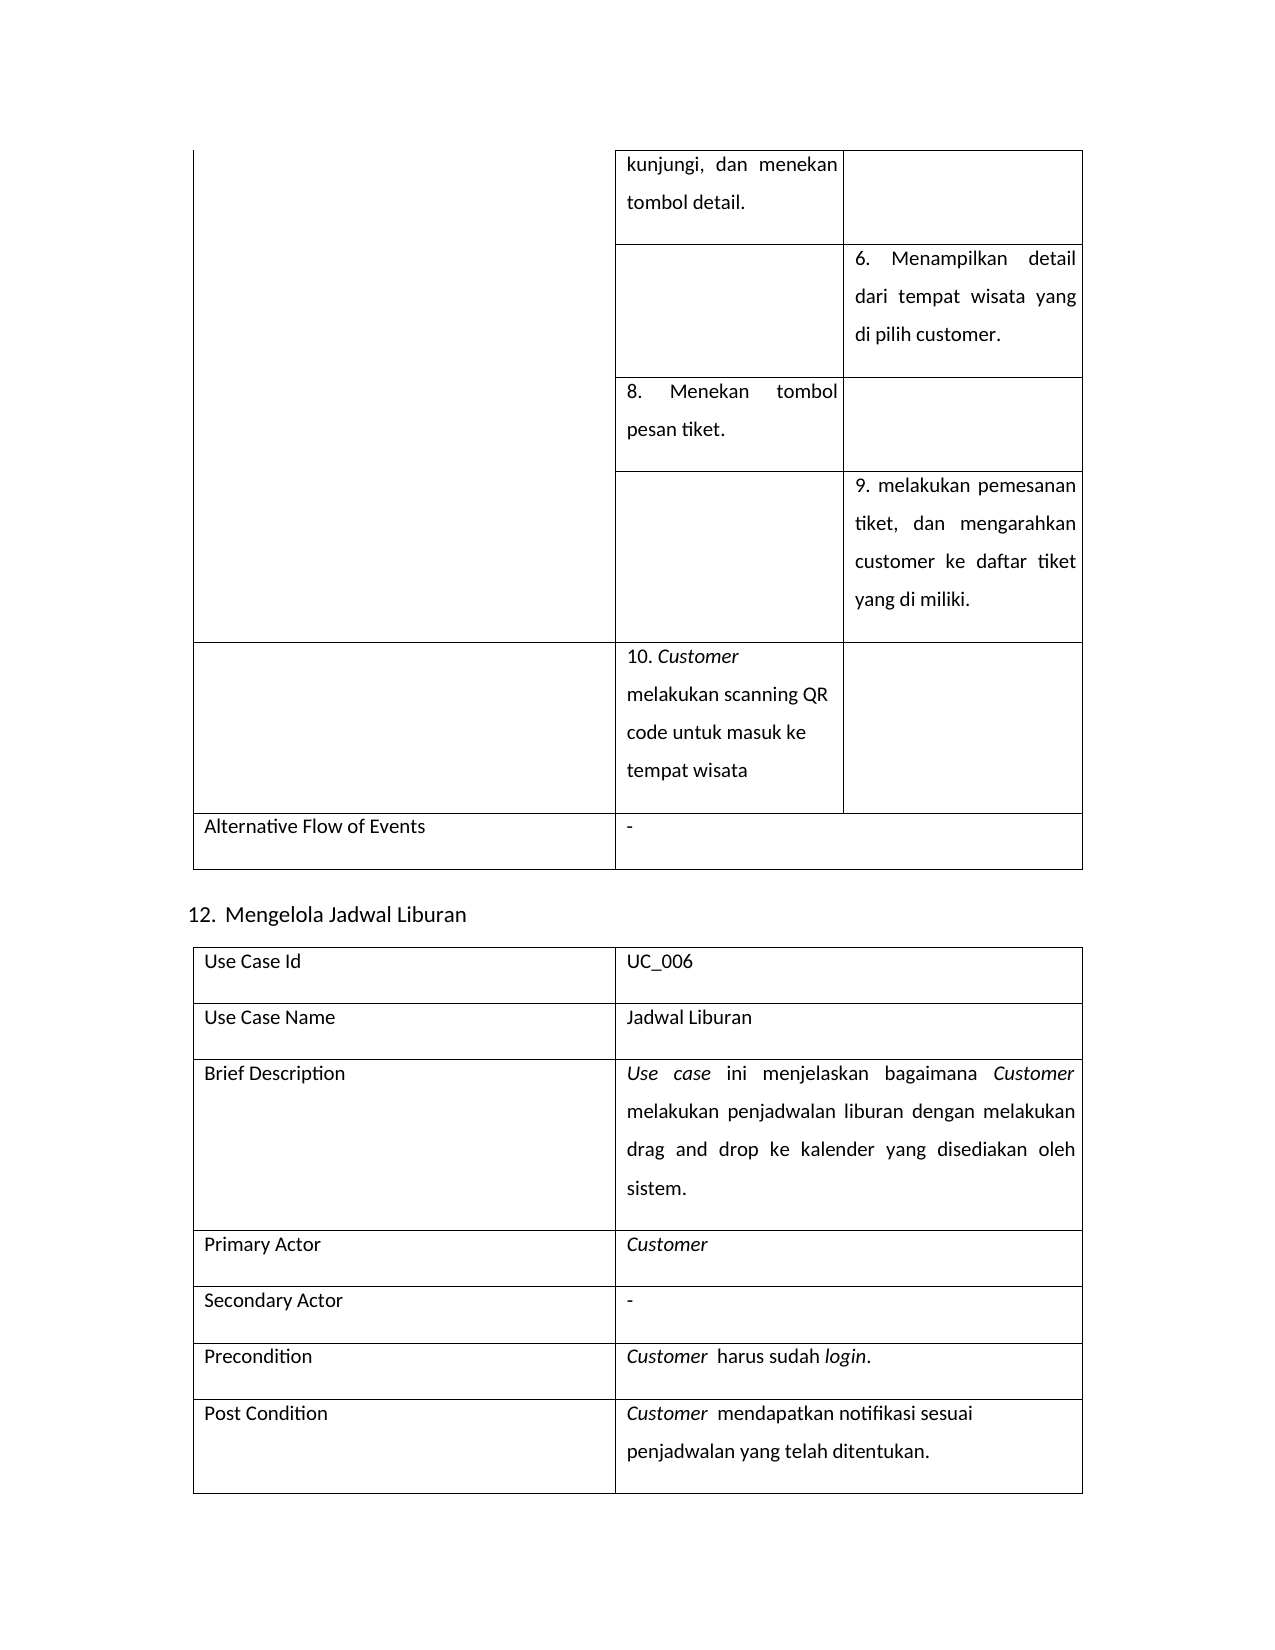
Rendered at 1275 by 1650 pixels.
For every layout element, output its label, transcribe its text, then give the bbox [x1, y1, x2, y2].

table_cell Alternative Flow of Events [194, 814, 615, 869]
table_cell Secondary Actor [194, 1287, 615, 1342]
table_cell - [616, 814, 1082, 869]
table_cell Post Condition [194, 1400, 615, 1493]
table_cell Jadwal Liburan [616, 1004, 1082, 1059]
table_cell Customer harus sudah login. [616, 1344, 1082, 1399]
table_header UC_006 [616, 948, 1082, 1003]
table_cell Precondition [194, 1344, 615, 1399]
table_cell 8. Menekan tombol pesan tiket. [616, 378, 843, 471]
table_cell [194, 471, 615, 642]
table_cell [844, 643, 1082, 812]
table_cell [844, 378, 1082, 471]
table_cell Use Case Name [194, 1004, 615, 1059]
table_cell [194, 643, 615, 812]
table_cell Customer mendapatkan notifikasi sesuai penjadwalan yang telah ditentukan. [616, 1400, 1082, 1493]
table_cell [616, 151, 843, 244]
table_cell 6. Menampilkan detail dari tempat wisata yang di pilih customer. [844, 245, 1082, 377]
table_cell Brief Description [194, 1060, 615, 1230]
list Mengelola Jadwal Liburan [187, 900, 1125, 928]
table_cell 10. Customer melakukan scanning QR code untuk masuk ke tempat wisata [616, 643, 843, 812]
table_cell - [616, 1287, 1082, 1342]
table_cell Customer [616, 1231, 1082, 1286]
table_cell [844, 151, 1082, 244]
table_cell [616, 245, 843, 377]
table_cell 9. melakukan pemesanan tiket, dan mengarahkan customer ke daftar tiket yang di miliki. [844, 472, 1082, 642]
table_cell Primary Actor [194, 1231, 615, 1286]
table_cell Use case ini menjelaskan bagaimana Customer melakukan penjadwalan liburan dengan melakukan drag and drop ke kalender yang disediakan oleh sistem. [616, 1060, 1082, 1230]
table_cell [616, 472, 843, 642]
table_header Use Case Id [194, 948, 615, 1003]
